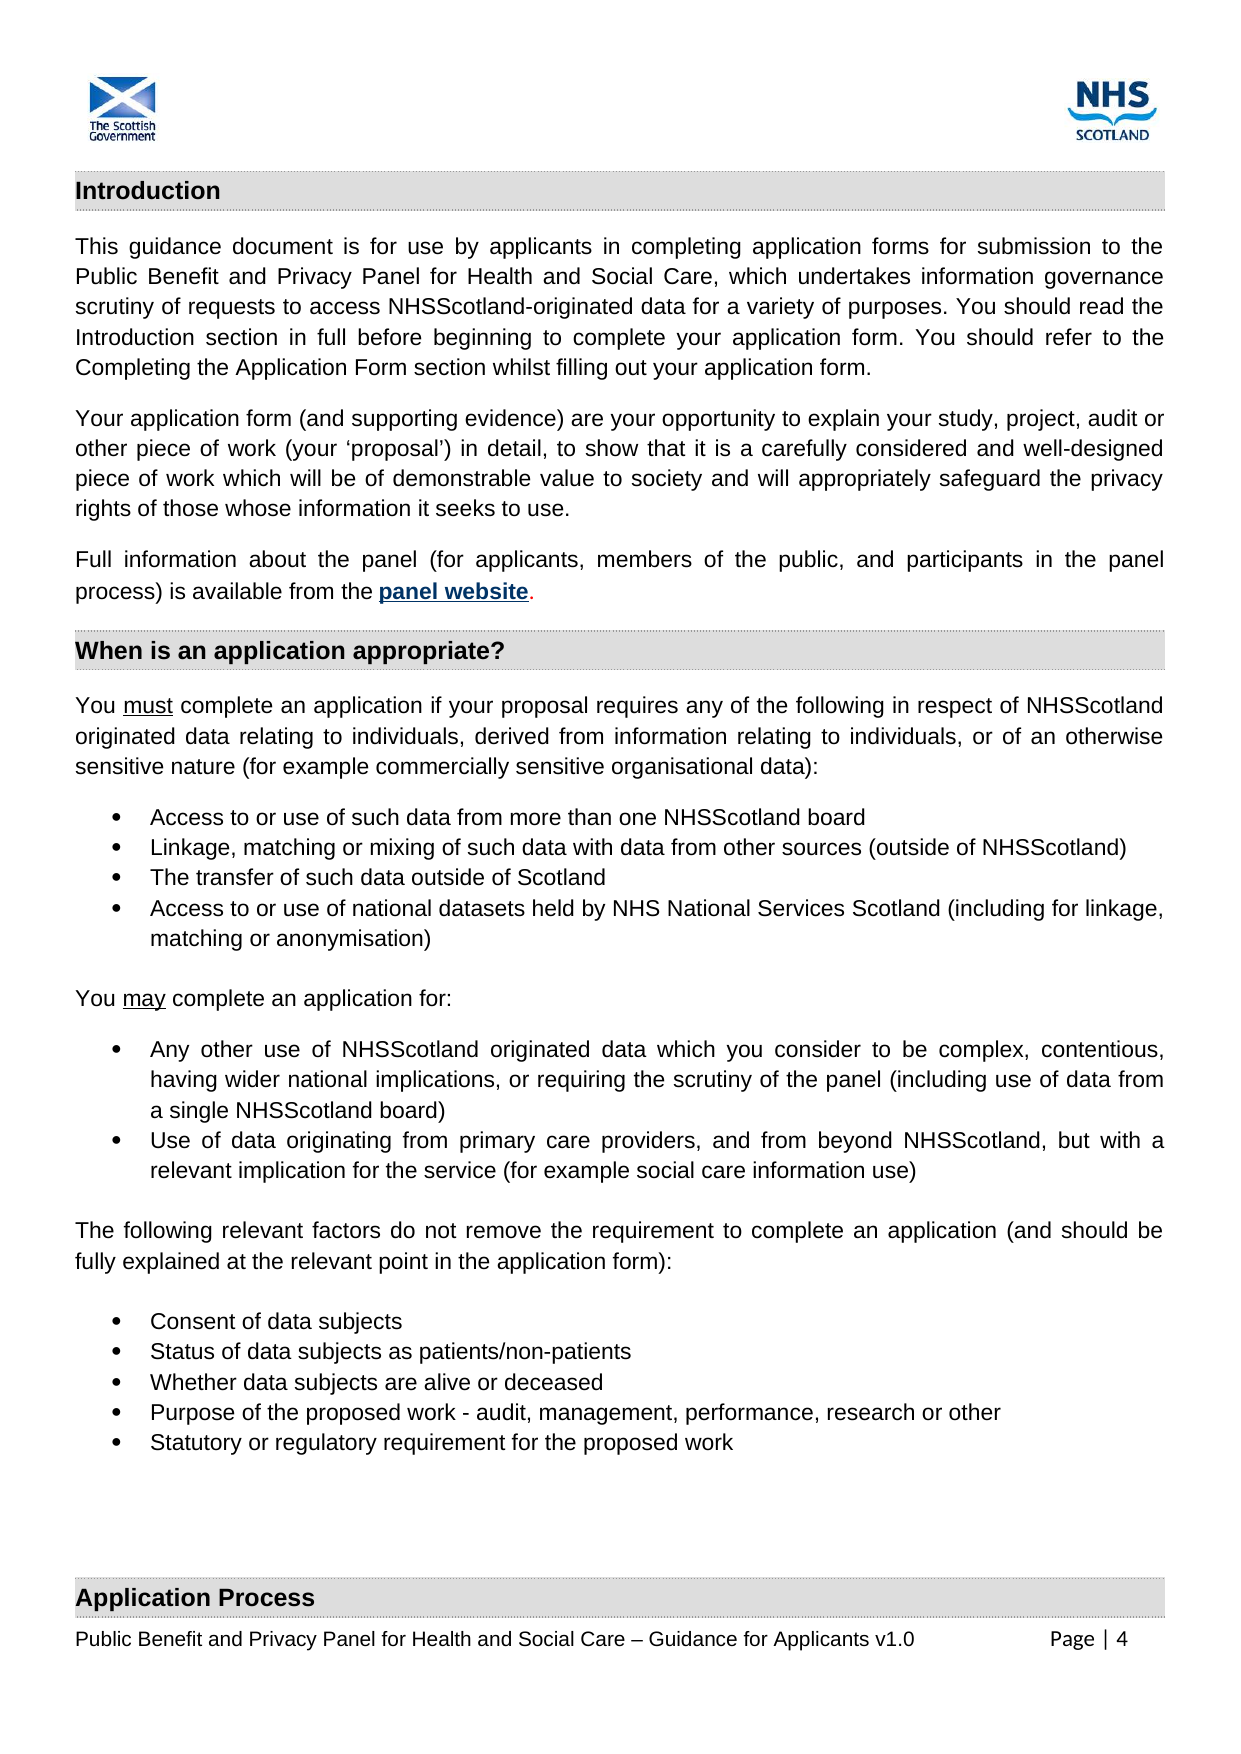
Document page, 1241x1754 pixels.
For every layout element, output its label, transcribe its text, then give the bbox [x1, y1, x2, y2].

text Full information about the panel (for applicants, members of the public, and participants in the panel process) is available from the panel website. [75, 546, 1165, 605]
list Consent of data subjects [112, 1308, 1165, 1334]
text Your application form (and supporting evidence) are your opportunity to explain your study, project, audit or other piece of work (your ‘proposal’) in detail, to show that it is a carefully considered and well-designed piece of work which will be of demonstrable value to society and will appropriately safeguard the privacy rights of those whose information it seeks to use. [75, 405, 1165, 522]
list The transfer of such data outside of Scotland [112, 864, 1165, 891]
picture [75, 73, 169, 143]
list Statutory or regulatory requirement for the proposed work [112, 1429, 1165, 1455]
list The following relevant factors do not remove the requirement to complete an application (and should be fully explained at the relevant point in the application form): [75, 1217, 1165, 1274]
list Status of data subjects as patients/non-patients [112, 1338, 1165, 1364]
subtitle When is an application appropriate? [75, 630, 1165, 670]
list Access to or use of such data from more than one NHSScotland board [112, 804, 1165, 830]
list Any other use of NHSScotland originated data which you consider to be complex, contentious, having wider national implications, or requiring the scrutiny of the panel (including use of data from a single NHSScotland board) [112, 1036, 1165, 1123]
list Linkage, matching or mixing of such data with data from other sources (outside of NHSScotland) [112, 834, 1165, 860]
text This guidance document is for use by applicants in completing application forms for submission to the Public Benefit and Privacy Panel for Health and Social Care, which undertakes information governance scrutiny of requests to access NHSScotland-originated data for a variety of purposes. You should read the Introduction section in full before beginning to complete your application form. You should refer to the Completing the Application Form section whilst filling out your application form. [75, 233, 1165, 380]
list Whether data subjects are alive or deceased [112, 1368, 1165, 1395]
subtitle Introduction [75, 171, 1165, 211]
list Access to or use of national datasets held by NHS National Services Scotland (including for linkage, matching or anonymisation) [112, 894, 1165, 951]
list Purpose of the proposed work - audit, management, performance, research or other [112, 1399, 1165, 1425]
text You may complete an application for: [75, 985, 1165, 1011]
picture [1064, 78, 1160, 143]
list Use of data originating from primary care providers, and from beyond NHSScotland, but with a relevant implication for the service (for example social care information use) [112, 1127, 1165, 1183]
subtitle Application Process [75, 1577, 1165, 1618]
text You must complete an application if your proposal requires any of the following in respect of NHSScotland originated data relating to individuals, derived from information relating to individuals, or of an otherwise sensitive nature (for example commercially sensitive organisational data): [75, 692, 1165, 779]
